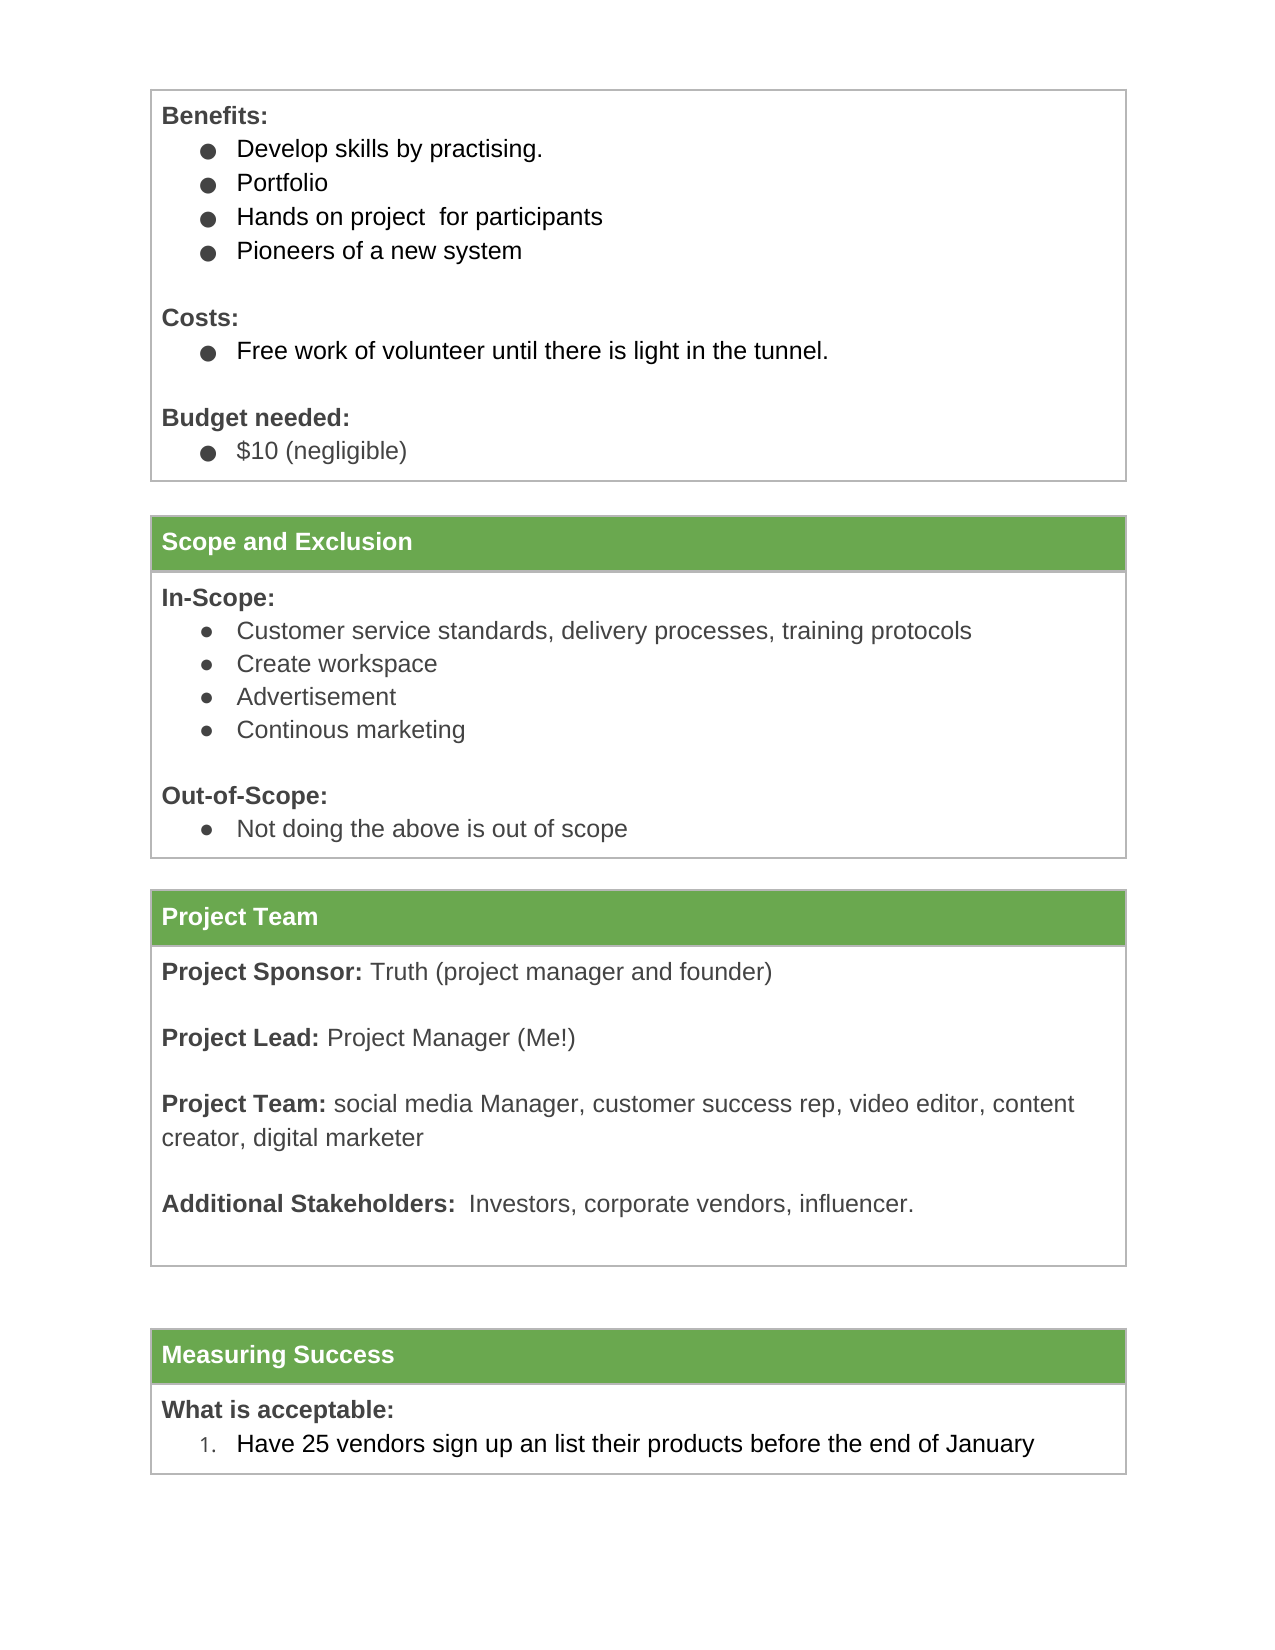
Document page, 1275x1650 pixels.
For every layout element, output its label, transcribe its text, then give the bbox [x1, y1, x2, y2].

table_cell Project Sponsor: Truth (project manager and founder) Project Lead: Project Manager (Me!) Project Team: social media Manager, customer success rep, video editor, content creator, digital marketer Additional Stakeholders: Investors, corporate vendors, influencer. [152, 947, 1125, 1265]
table_header Scope and Exclusion [152, 517, 1125, 570]
table_header Project Team [152, 891, 1125, 945]
table_header Measuring Success [152, 1330, 1125, 1383]
table_cell In-Scope: Customer service standards, delivery processes, training protocols Create workspace Advertisement Continous marketing Out-of-Scope: Not doing the above is out of scope [152, 573, 1125, 857]
table_cell Benefits: Develop skills by practising. Portfolio Hands on project for participants Pioneers of a new system Costs: Free work of volunteer until there is light in the tunnel. Budget needed: $10 (negligible) [152, 91, 1125, 480]
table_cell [152, 1385, 1125, 1472]
